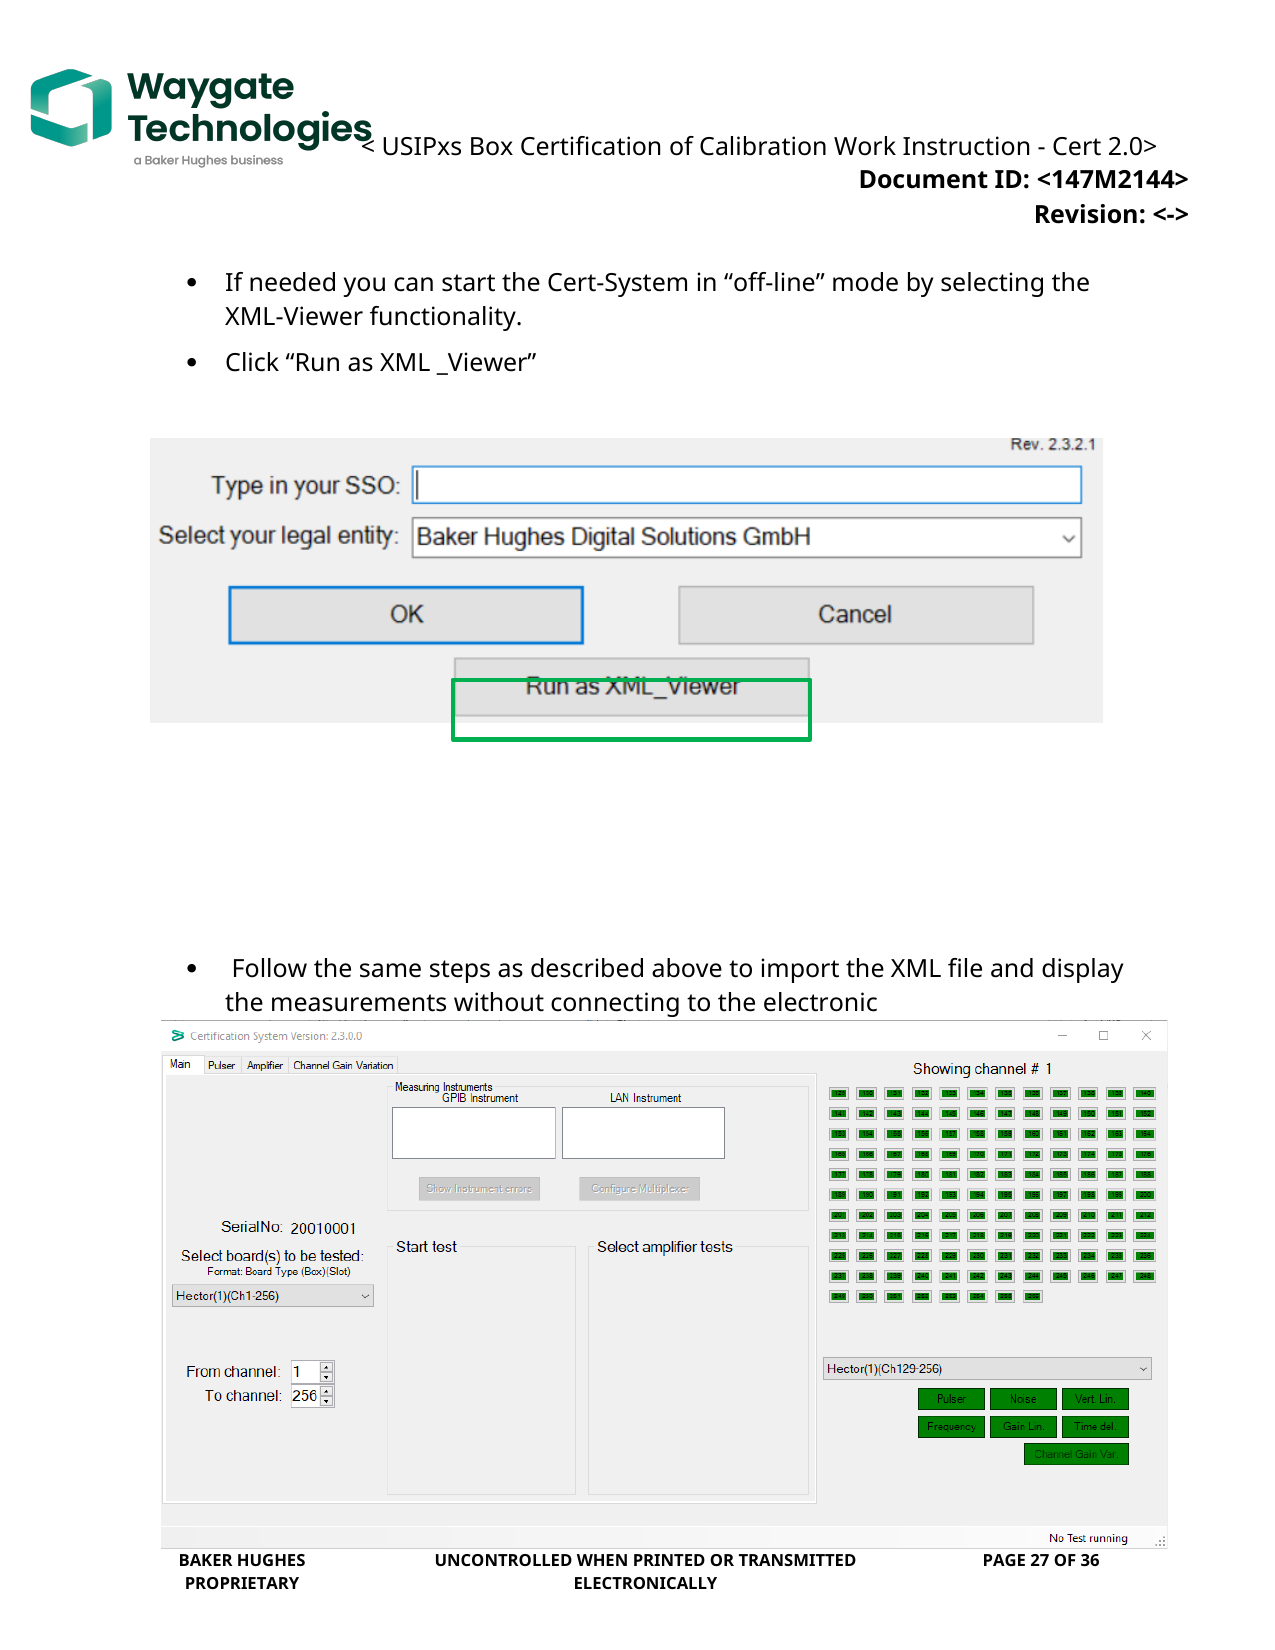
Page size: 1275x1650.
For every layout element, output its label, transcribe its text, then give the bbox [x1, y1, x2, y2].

picture [150, 438, 1104, 723]
list If needed you can start the Cert-System in “off-line” mode by selecting the XML-Viewer functionality. [187, 264, 1125, 332]
list Follow the same steps as described above to import the XML file and display the measurements without connecting to the electronic [187, 950, 1125, 1018]
picture [161, 1020, 1168, 1549]
picture [21, 60, 379, 176]
picture [455, 682, 808, 723]
list Click “Run as XML _Viewer” [187, 345, 1125, 379]
